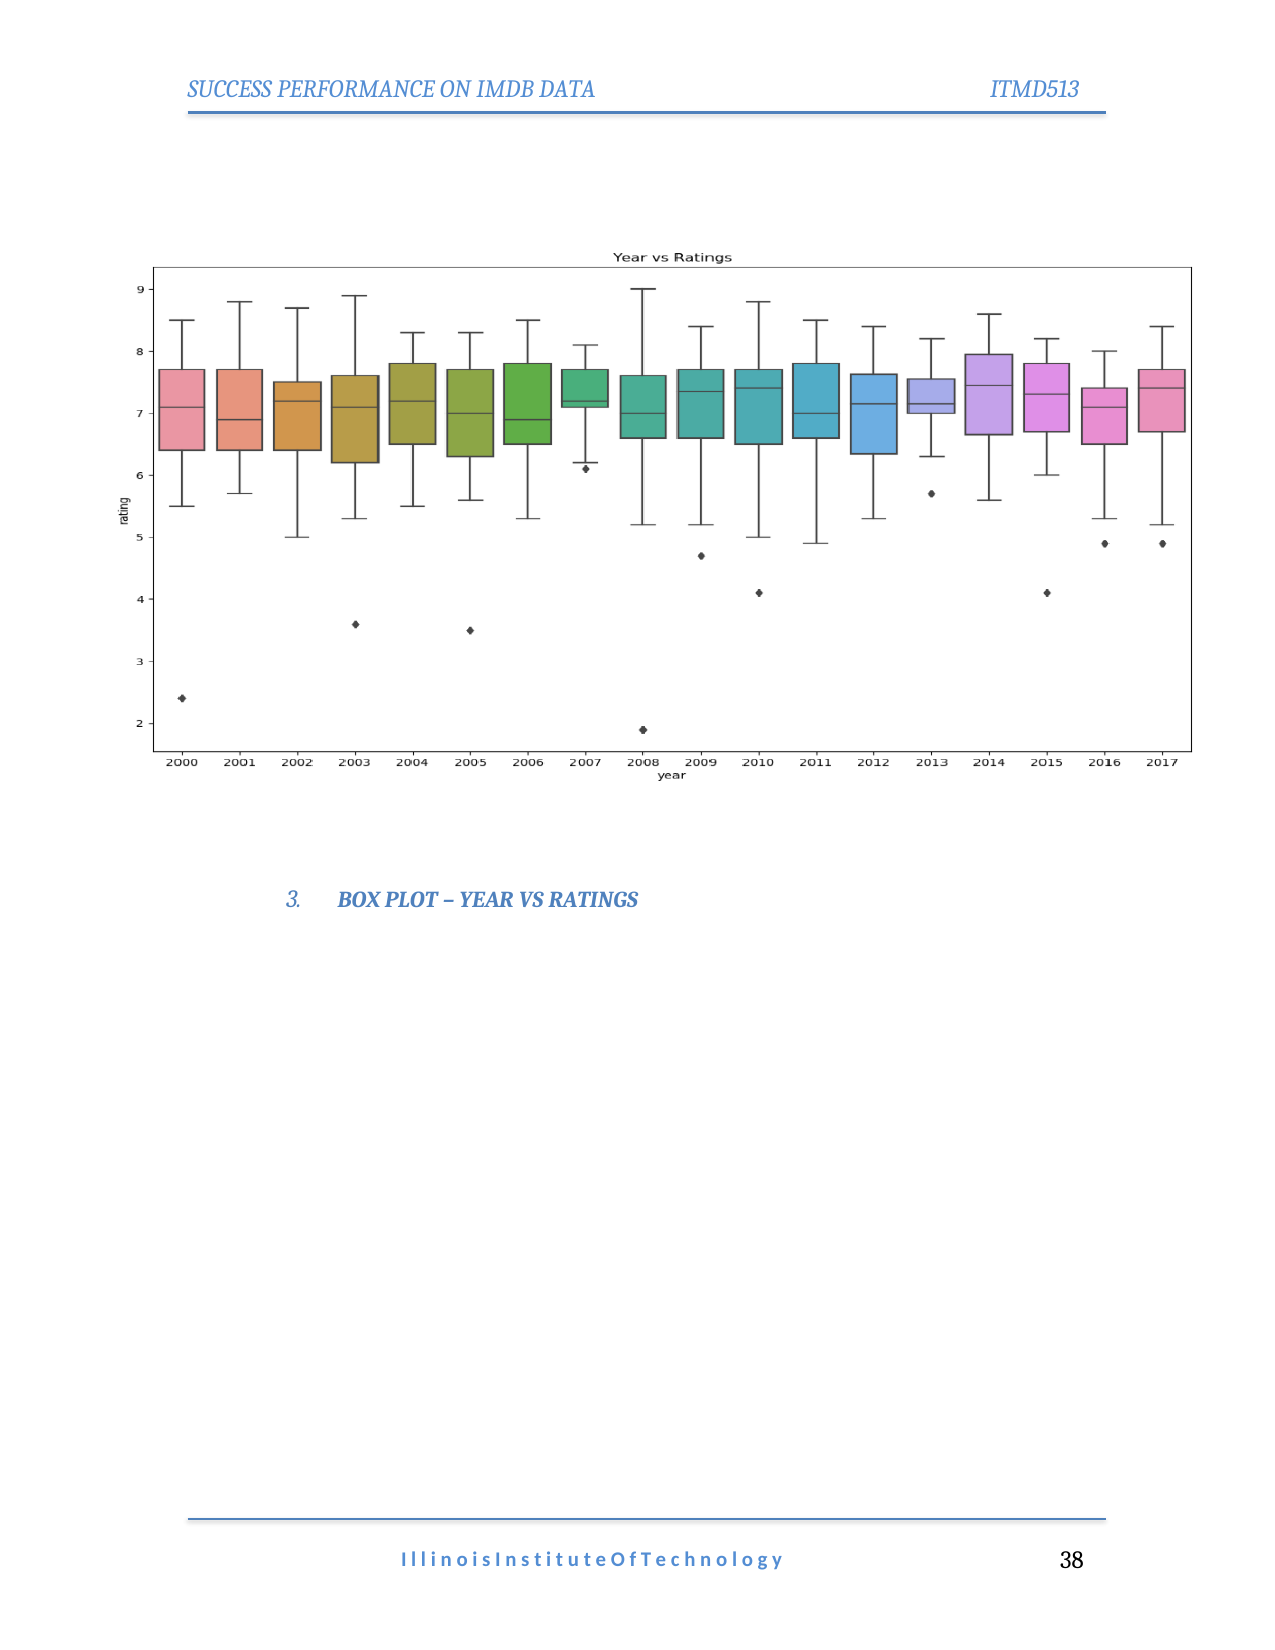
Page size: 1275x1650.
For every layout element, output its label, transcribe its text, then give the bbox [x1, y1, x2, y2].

picture [180, 107, 1114, 123]
picture [80, 233, 1242, 801]
picture [180, 1513, 1114, 1530]
list BOX PLOT – YEAR VS RATINGS [286, 884, 1262, 913]
